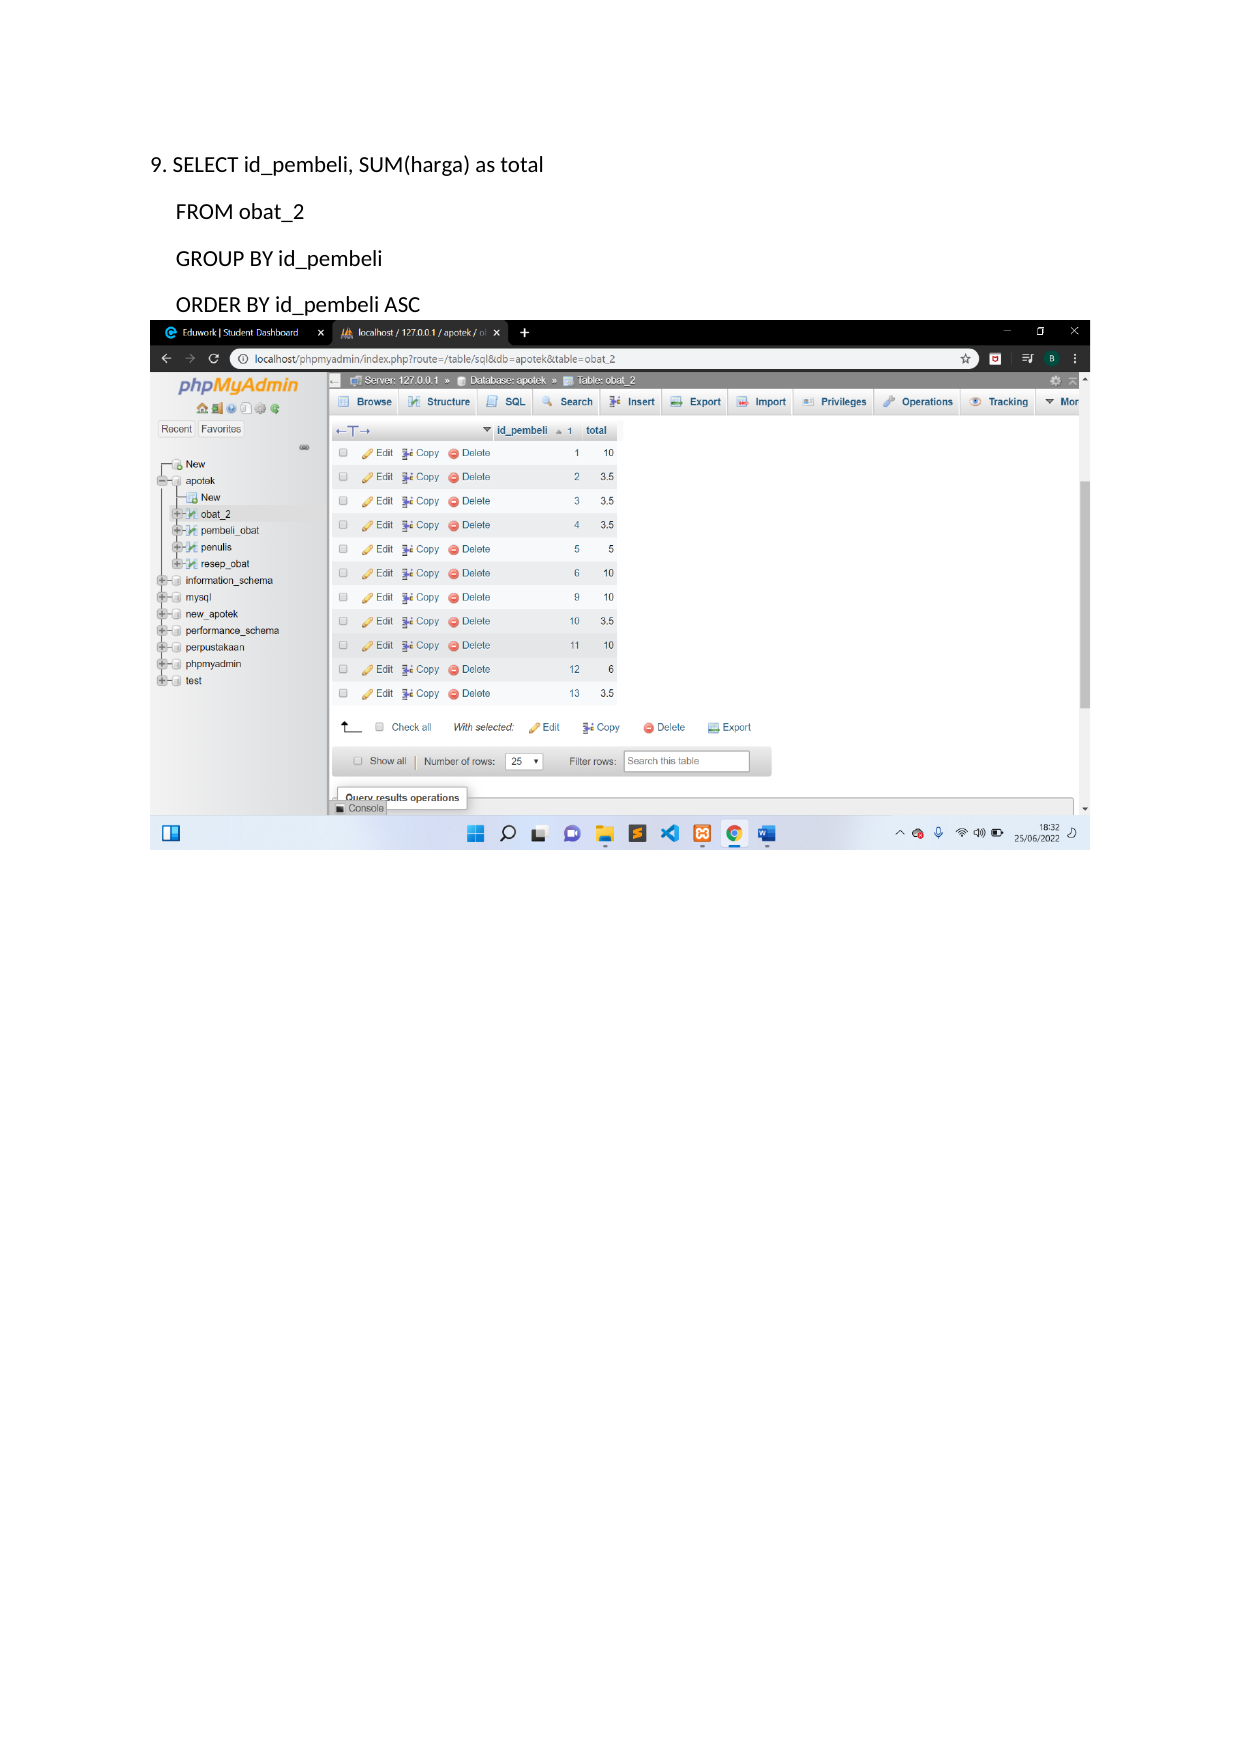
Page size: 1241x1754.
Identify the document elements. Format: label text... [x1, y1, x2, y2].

text ORDER BY id_pembeli ASC [150, 291, 1090, 320]
text 9. SELECT id_pembeli, SUM(harga) as total [150, 150, 1090, 178]
text FROM obat_2 [150, 197, 1090, 225]
picture [150, 320, 1091, 850]
text GROUP BY id_pembeli [150, 244, 1090, 272]
